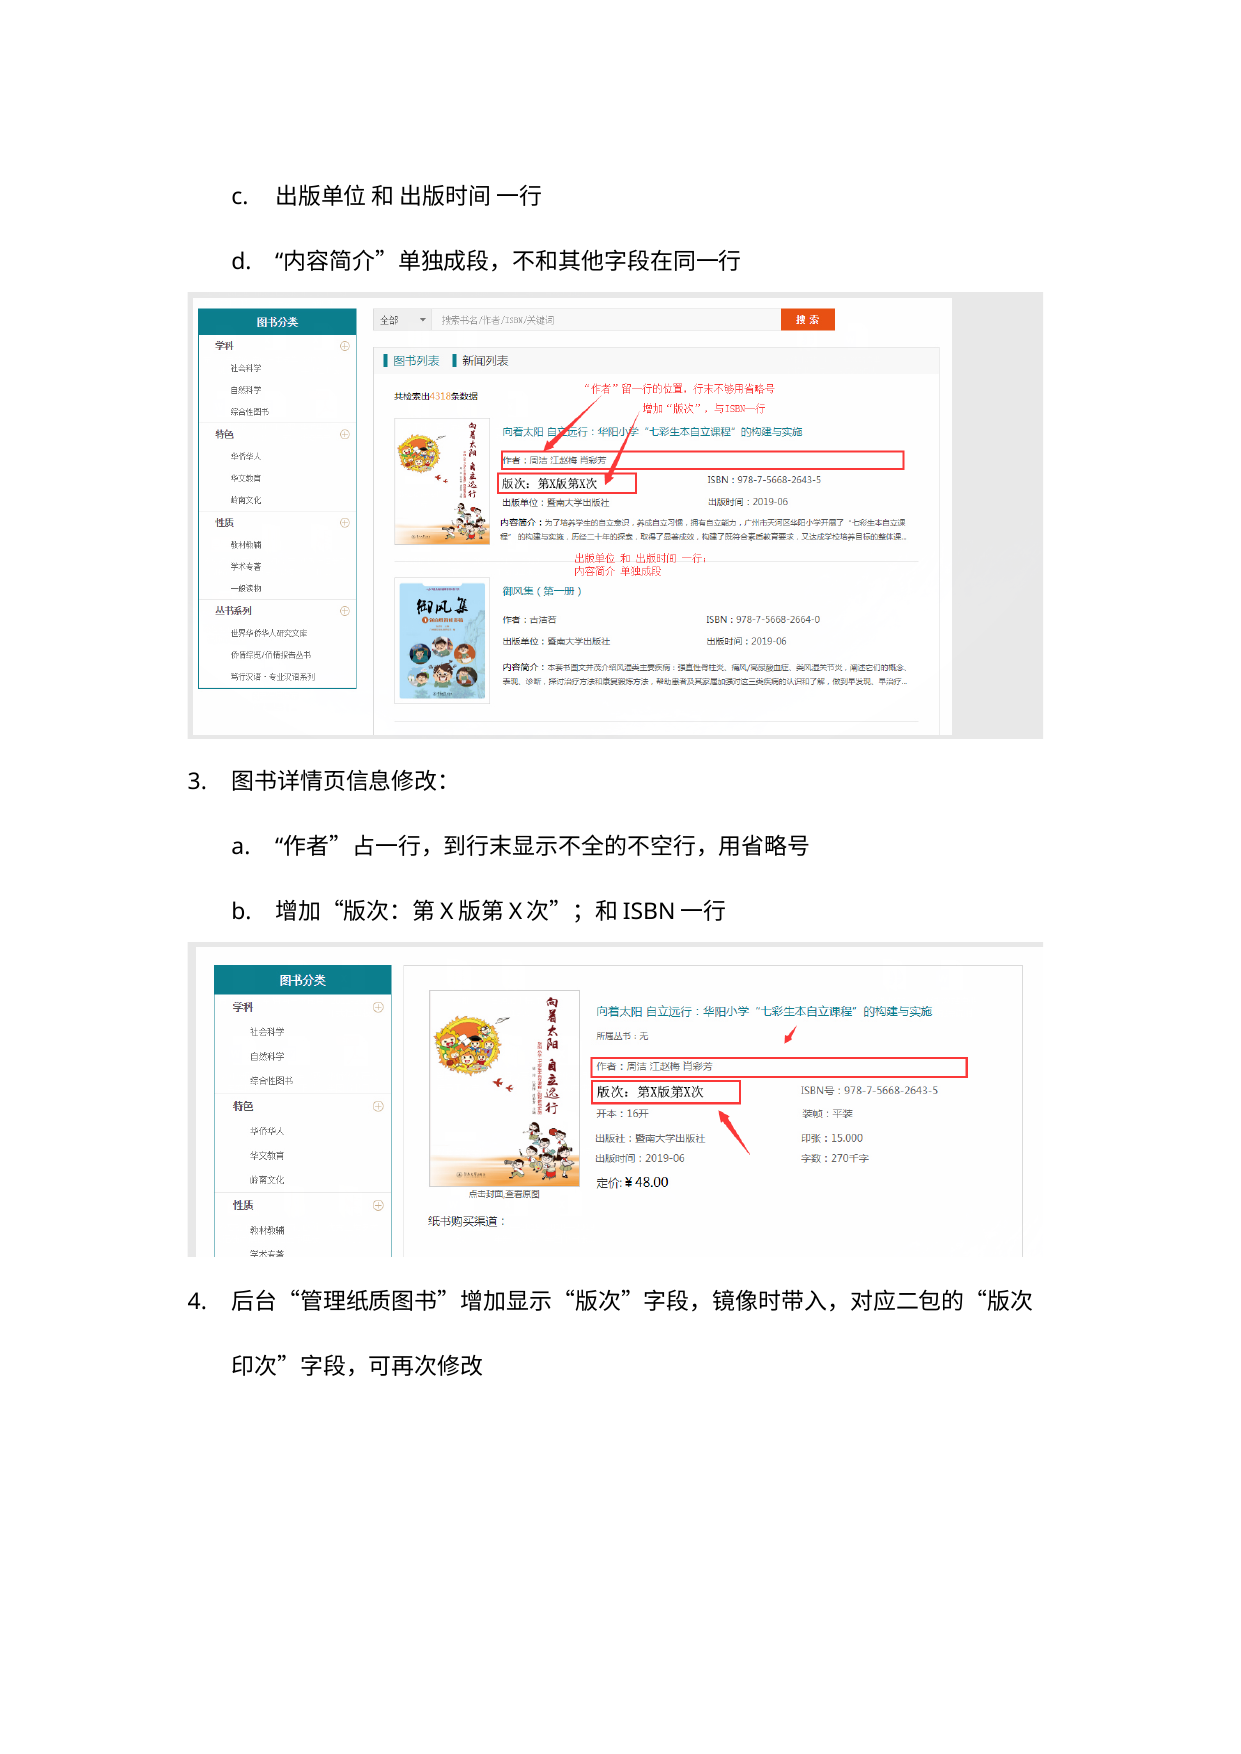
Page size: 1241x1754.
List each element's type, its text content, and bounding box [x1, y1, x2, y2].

list 增加“版次：第X版第X次”；和ISBN一行 [231, 877, 1053, 942]
list 图书详情页信息修改： [187, 747, 1053, 812]
picture [187, 942, 1044, 1257]
list “作者”占一行，到行末显示不全的不空行，用省略号 [231, 812, 1053, 877]
list 后台“管理纸质图书”增加显示“版次”字段，镜像时带入，对应二包的“版次印次”字段，可再次修改 [187, 1267, 1053, 1397]
list 出版单位 和 出版时间 一行 [231, 162, 1053, 227]
picture [187, 292, 1044, 739]
list “内容简介”单独成段，不和其他字段在同一行 [231, 227, 1053, 292]
